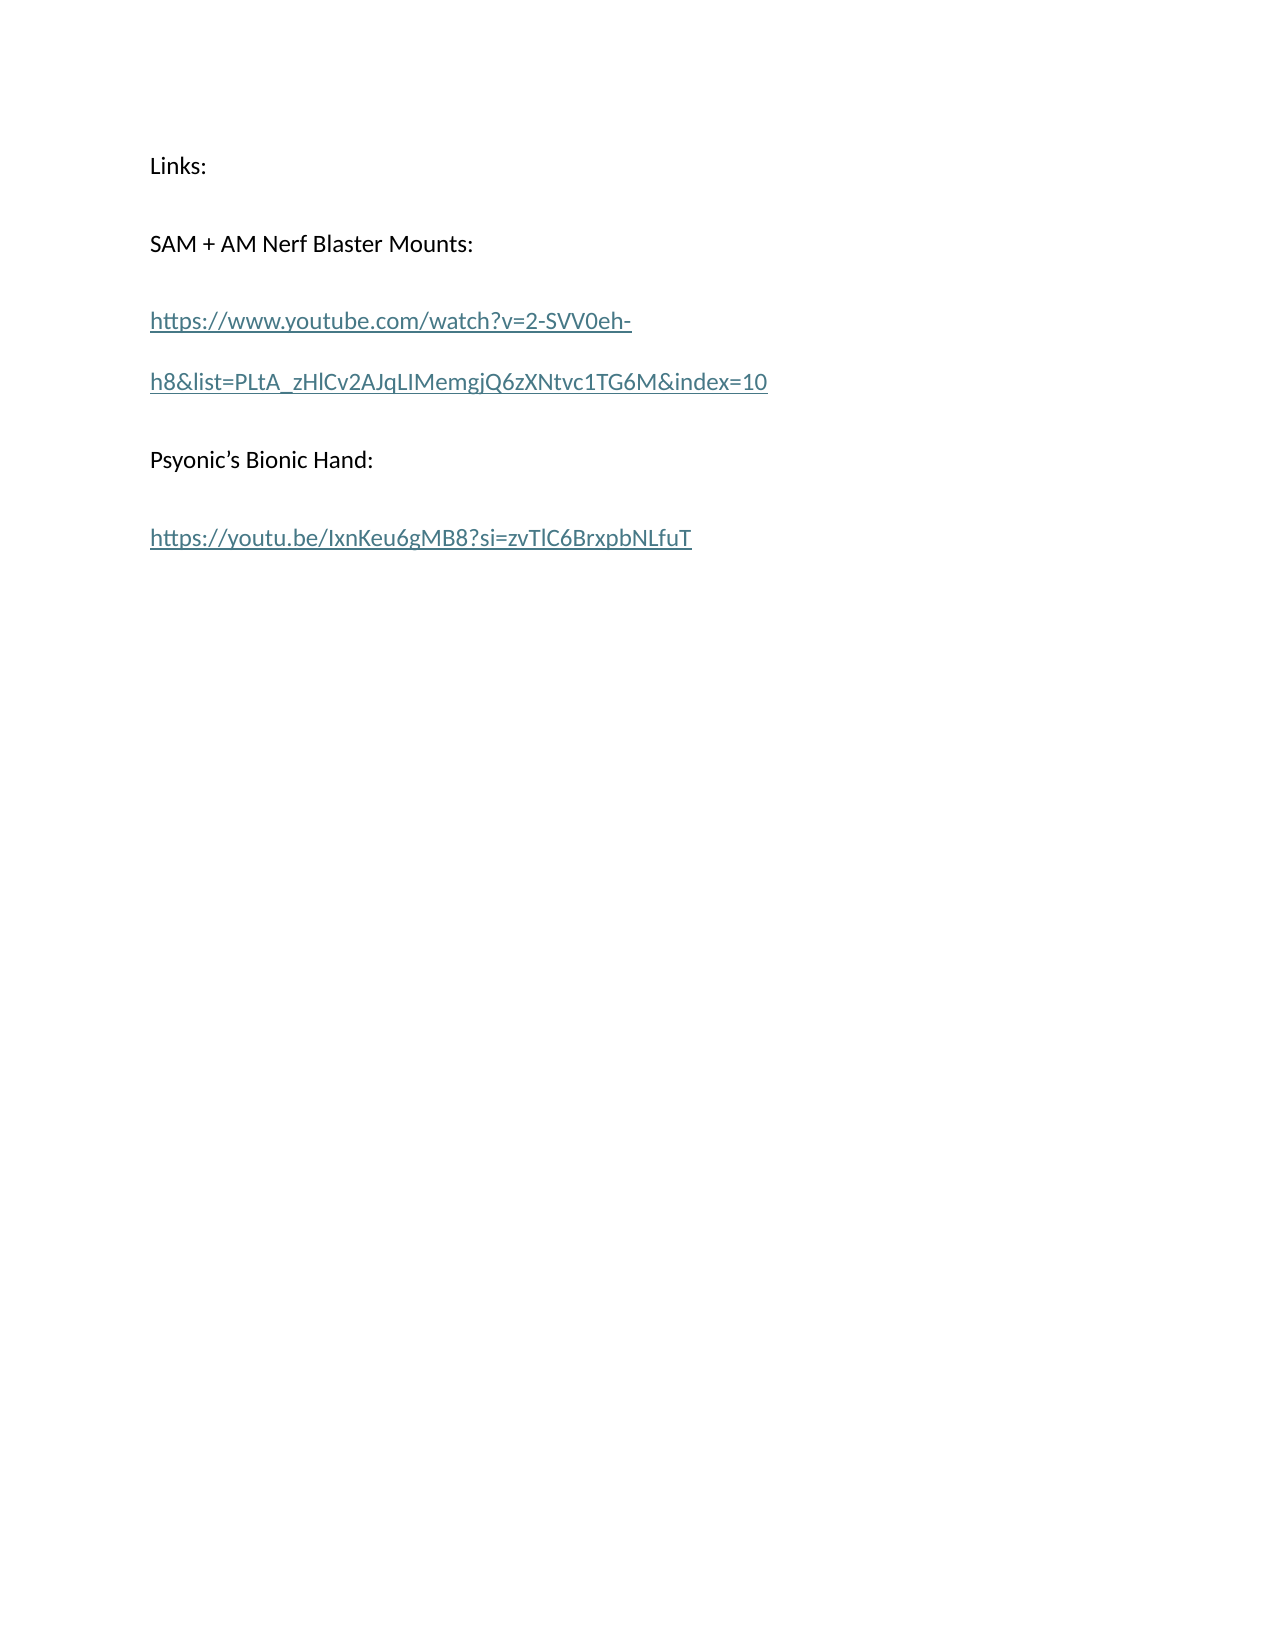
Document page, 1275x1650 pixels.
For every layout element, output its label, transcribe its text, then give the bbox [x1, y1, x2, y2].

text https://www.youtube.com/watch?v=2-SVV0eh-h8&list=PLtA_zHlCv2AJqLIMemgjQ6zXNtvc1TG6M&index=10 [150, 305, 1125, 397]
text https://youtu.be/IxnKeu6gMB8?si=zvTlC6BrxpbNLfuT [150, 522, 1125, 552]
text Psyonic’s Bionic Hand: [150, 444, 1125, 475]
text Links: [150, 150, 1125, 181]
text SAM + AM Nerf Blaster Mounts: [150, 228, 1125, 258]
